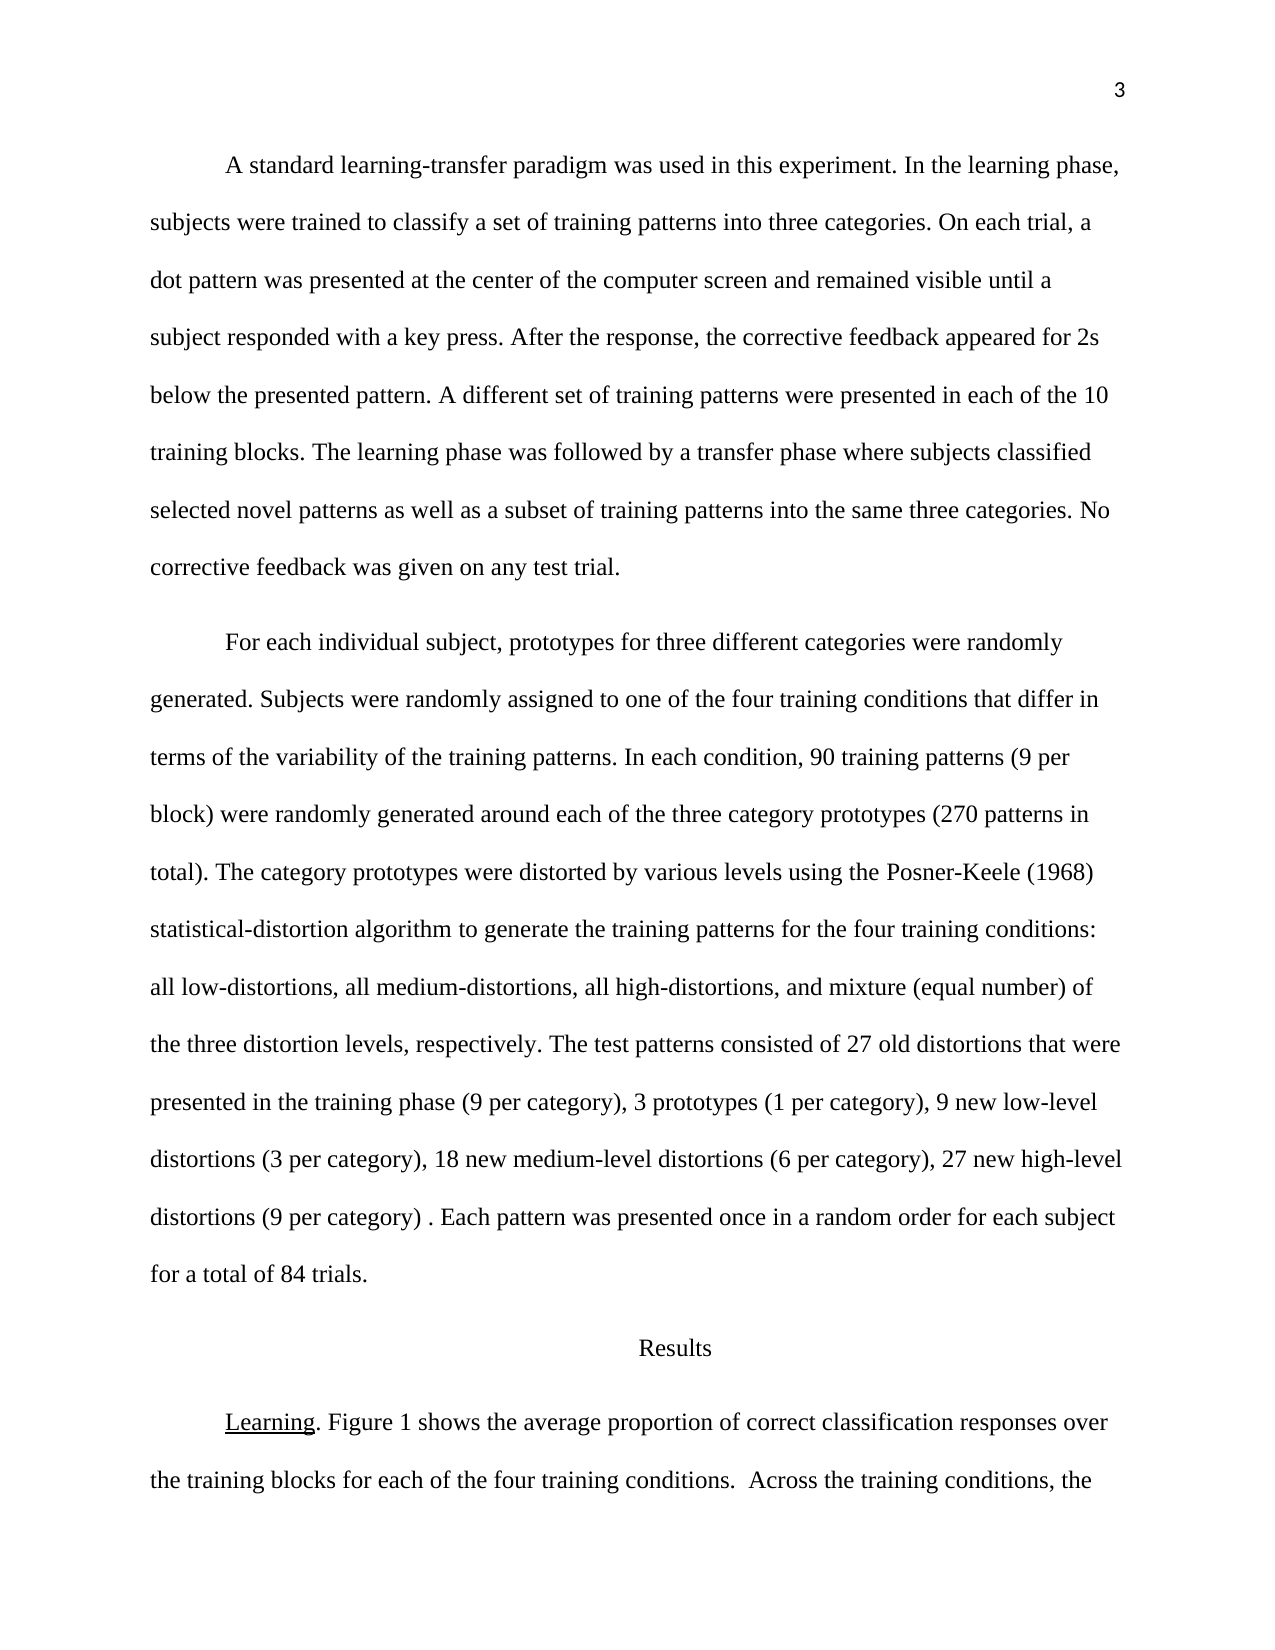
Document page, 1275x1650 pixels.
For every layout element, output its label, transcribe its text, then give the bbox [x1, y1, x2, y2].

text A standard learning-transfer paradigm was used in this experiment. In the learning phase, subjects were trained to classify a set of training patterns into three categories. On each trial, a dot pattern was presented at the center of the computer screen and remained visible until a subject responded with a key press. After the response, the corrective feedback appeared for 2s below the presented pattern. A different set of training patterns were presented in each of the 10 training blocks. The learning phase was followed by a transfer phase where subjects classified selected novel patterns as well as a subset of training patterns into the same three categories. No corrective feedback was given on any test trial. [150, 150, 1125, 581]
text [150, 1407, 1125, 1494]
text Results [150, 1333, 1125, 1362]
text For each individual subject, prototypes for three different categories were randomly generated. Subjects were randomly assigned to one of the four training conditions that differ in terms of the variability of the training patterns. In each condition, 90 training patterns (9 per block) were randomly generated around each of the three category prototypes (270 patterns in total). The category prototypes were distorted by various levels using the Posner-Keele (1968) statistical-distortion algorithm to generate the training patterns for the four training conditions: all low-distortions, all medium-distortions, all high-distortions, and mixture (equal number) of the three distortion levels, respectively. The test patterns consisted of 27 old distortions that were presented in the training phase (9 per category), 3 prototypes (1 per category), 9 new low-level distortions (3 per category), 18 new medium-level distortions (6 per category), 27 new high-level distortions (9 per category) . Each pattern was presented once in a random order for each subject for a total of 84 trials. [150, 627, 1125, 1288]
